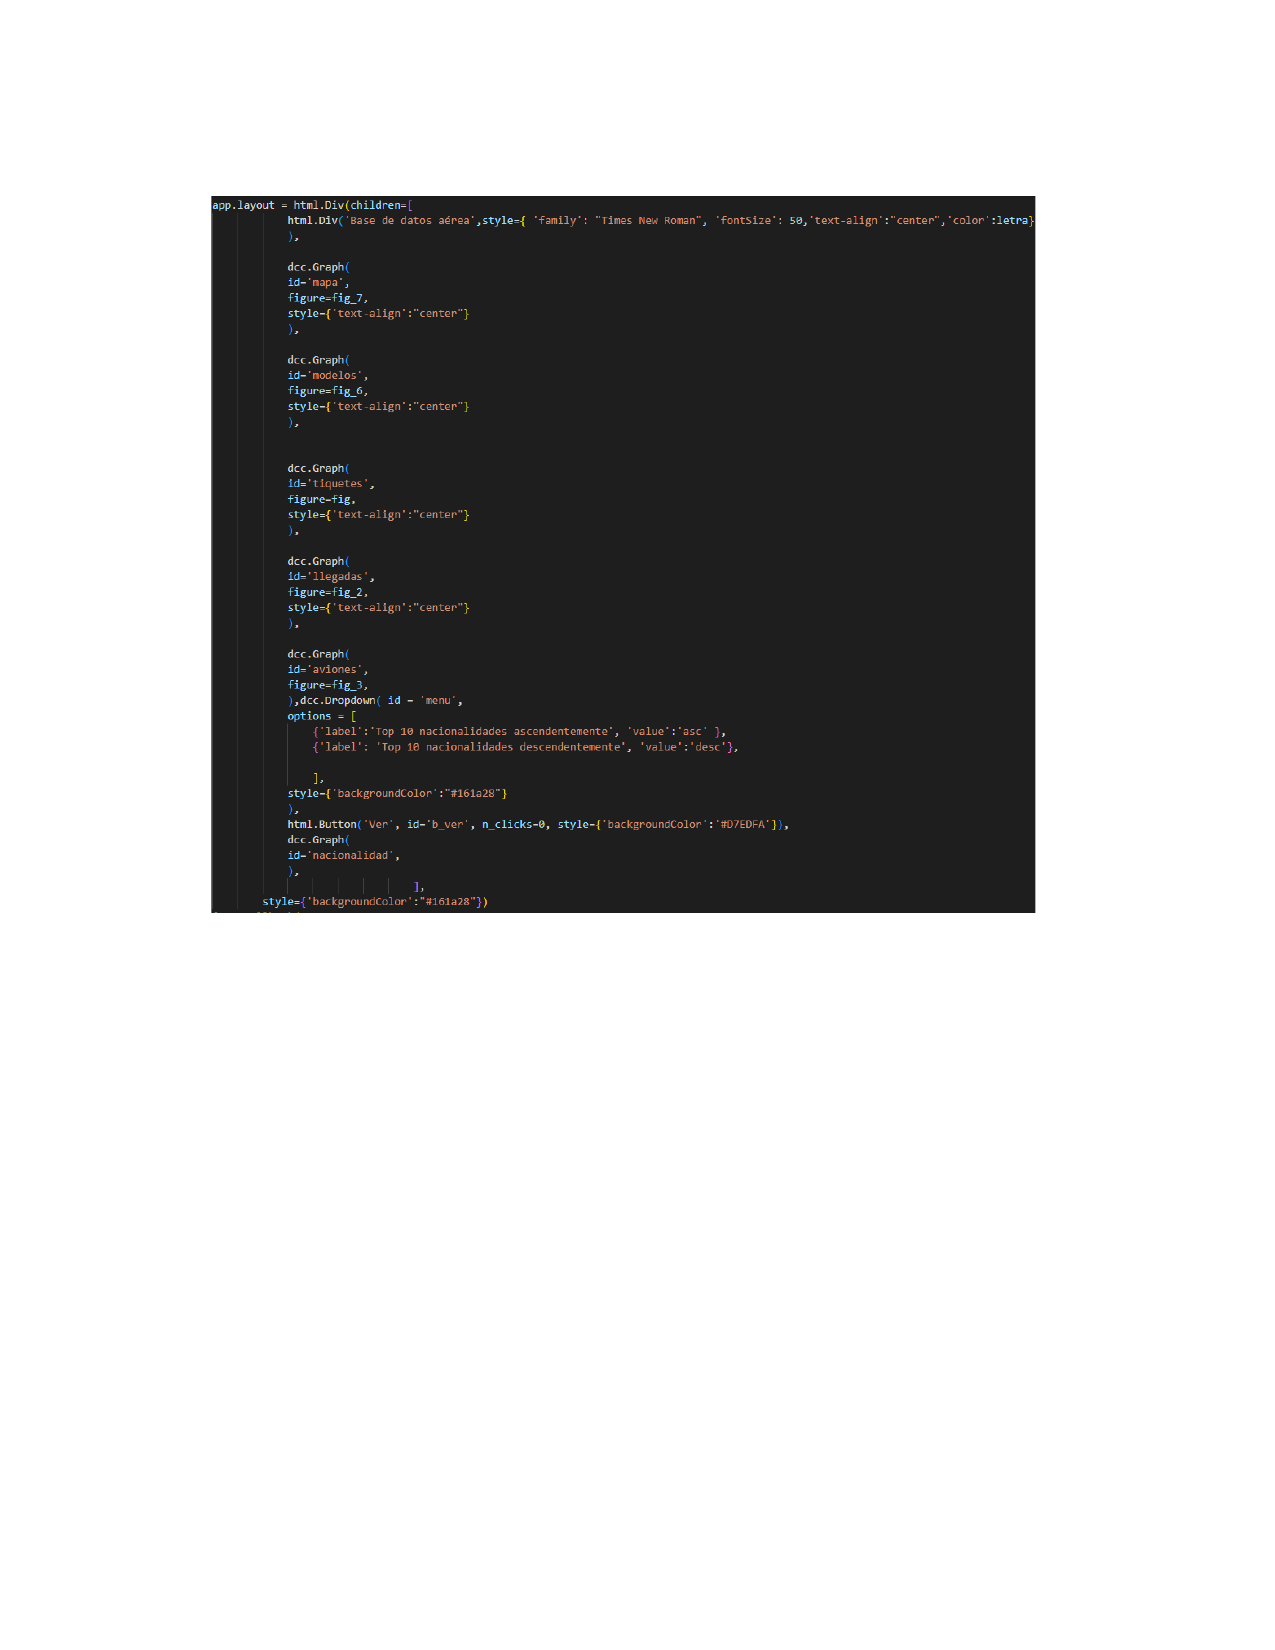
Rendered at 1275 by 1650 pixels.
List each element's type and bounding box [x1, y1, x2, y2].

picture [211, 196, 1036, 913]
